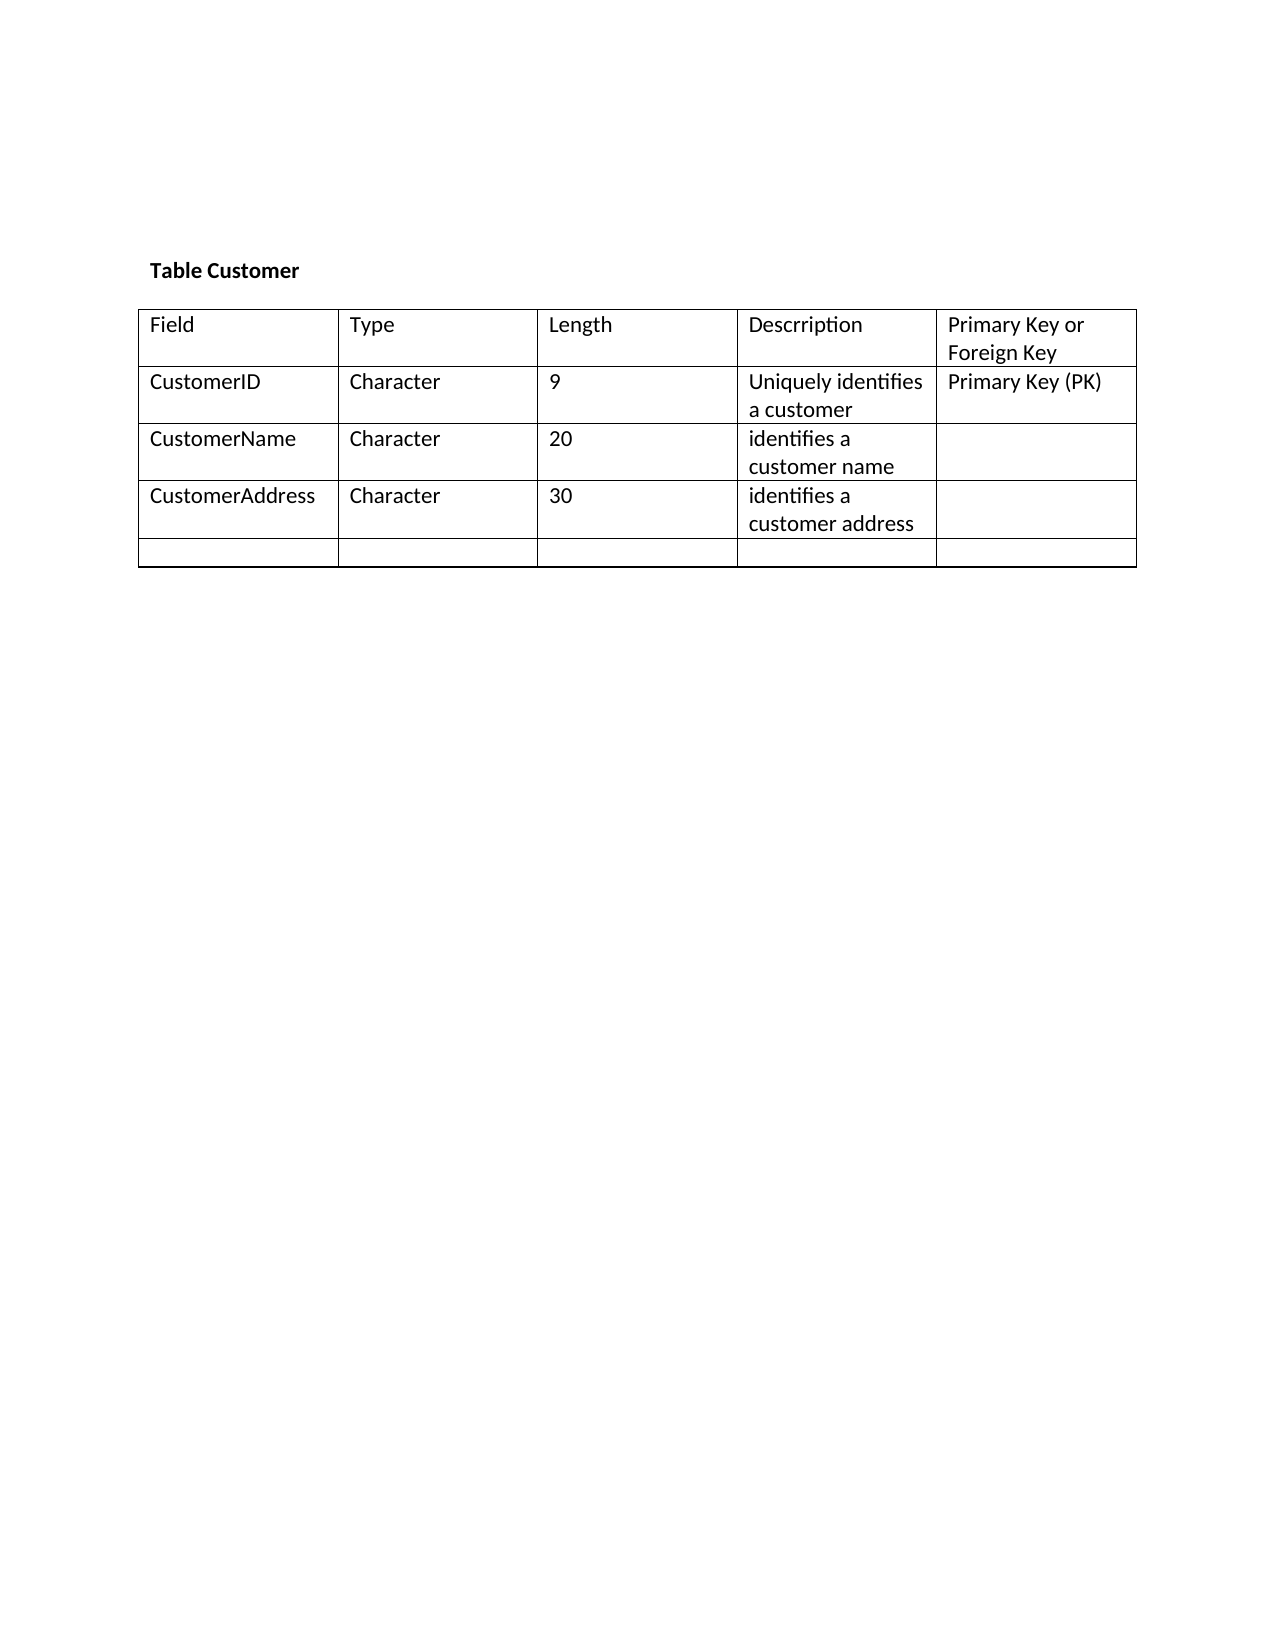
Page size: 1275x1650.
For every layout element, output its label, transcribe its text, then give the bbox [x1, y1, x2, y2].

table_header Length [538, 310, 737, 366]
table_cell [139, 539, 338, 566]
table_header Field [139, 310, 338, 366]
table_cell [738, 539, 936, 566]
table_cell 20 [538, 424, 737, 480]
table_cell [937, 481, 1136, 537]
table_cell CustomerName [139, 424, 338, 480]
table_cell [937, 424, 1136, 480]
table_cell Character [339, 424, 537, 480]
table_cell Character [339, 367, 537, 423]
table_cell CustomerAddress [139, 481, 338, 537]
table_cell 9 [538, 367, 737, 423]
table_cell identifies a customer name [738, 424, 936, 480]
table_cell Character [339, 481, 537, 537]
table_cell identifies a customer address [738, 481, 936, 537]
text Table Customer [150, 256, 1125, 284]
table_cell Primary Key (PK) [937, 367, 1136, 423]
table_cell [538, 539, 737, 566]
table_cell [339, 539, 537, 566]
table_header Primary Key or Foreign Key [937, 310, 1136, 366]
table_cell Uniquely identifies a customer [738, 367, 936, 423]
table_header Type [339, 310, 537, 366]
table_cell [937, 539, 1136, 566]
table_cell CustomerID [139, 367, 338, 423]
table_header Descrription [738, 310, 936, 366]
table_cell 30 [538, 481, 737, 537]
